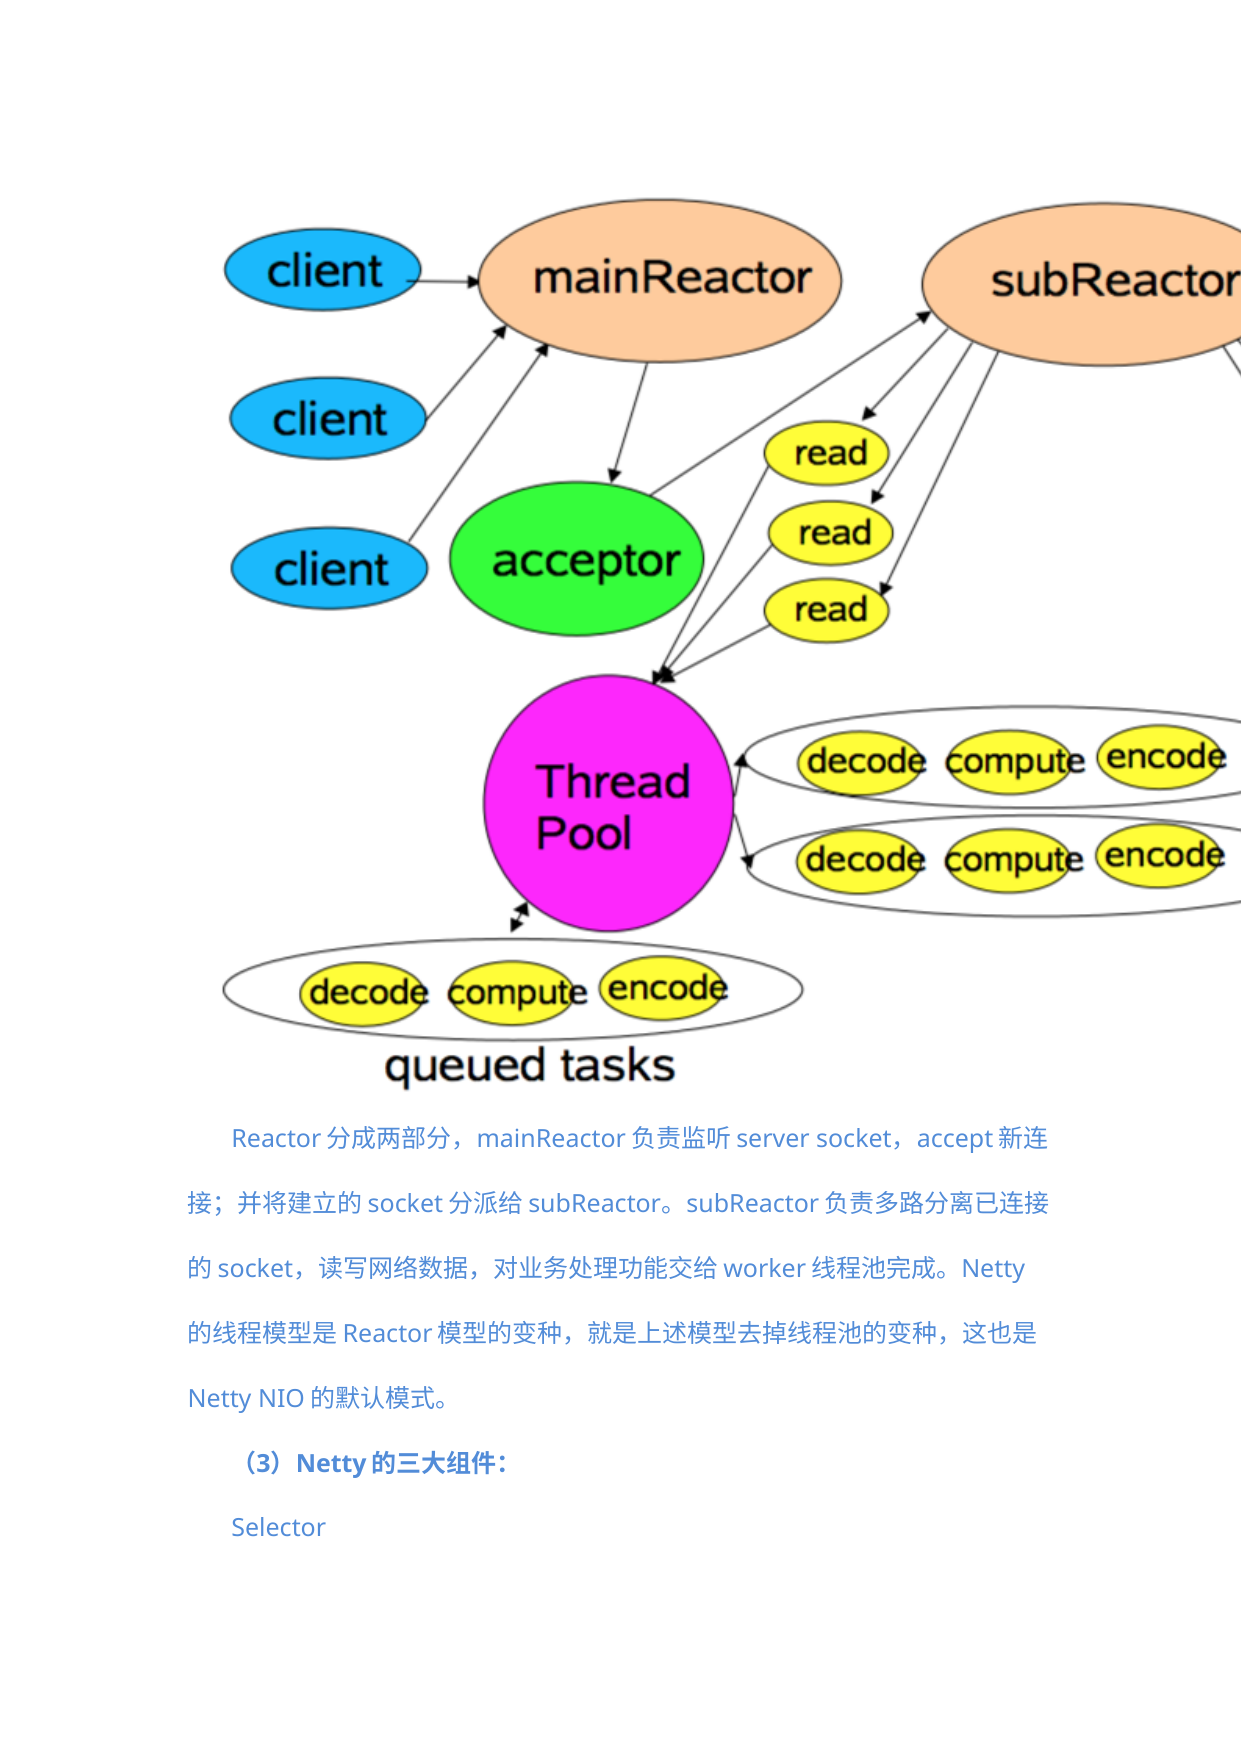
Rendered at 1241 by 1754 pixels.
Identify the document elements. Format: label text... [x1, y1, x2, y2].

picture [187, 162, 1241, 1104]
text Selector [187, 1494, 1053, 1559]
text Reactor分成两部分，mainReactor负责监听server socket，accept新连接；并将建立的socket分派给subReactor。subReactor负责多路分离已连接的socket，读写网络数据，对业务处理功能交给worker线程池完成。Netty的线程模型是Reactor模型的变种，就是上述模型去掉线程池的变种，这也是Netty NIO的默认模式。 [187, 1104, 1053, 1429]
text （3）Netty的三大组件： [187, 1429, 1053, 1494]
